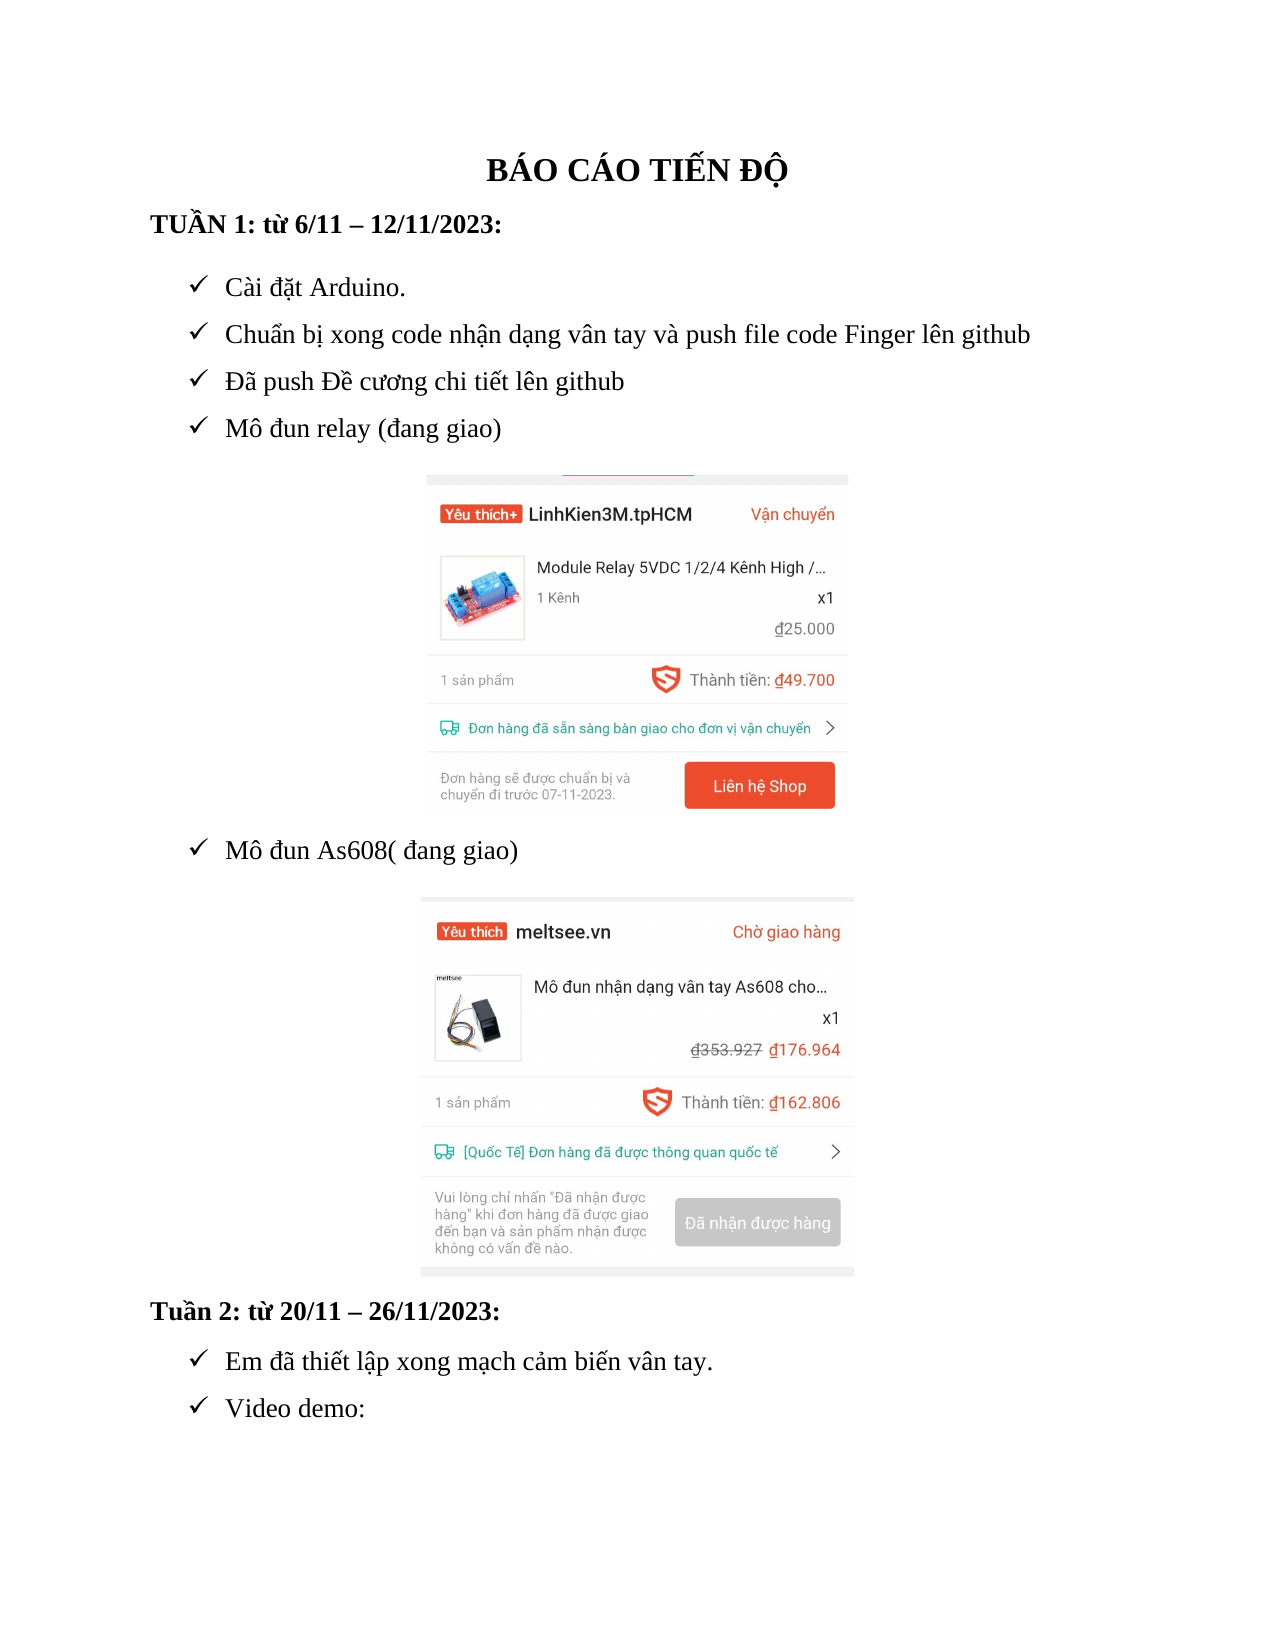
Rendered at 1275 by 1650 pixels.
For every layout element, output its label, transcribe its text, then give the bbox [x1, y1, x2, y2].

picture [426, 475, 849, 816]
list Chuẩn bị xong code nhận dạng vân tay và push file code Finger lên github [187, 318, 1125, 349]
text TUẦN 1: từ 6/11 – 12/11/2023: [150, 208, 1125, 239]
text Tuần 2: từ 20/11 – 26/11/2023: [150, 1295, 1125, 1326]
list Đã push Đề cương chi tiết lên github [187, 365, 1125, 396]
list Video demo: [187, 1392, 1125, 1423]
list Mô đun As608( đang giao) [187, 834, 1125, 866]
list Em đã thiết lập xong mạch cảm biến vân tay. [187, 1345, 1125, 1377]
text BÁO CÁO TIẾN ĐỘ [150, 150, 1125, 188]
list Mô đun relay (đang giao) [187, 412, 1125, 443]
list Cài đặt Arduino. [187, 271, 1125, 303]
picture [420, 897, 855, 1277]
